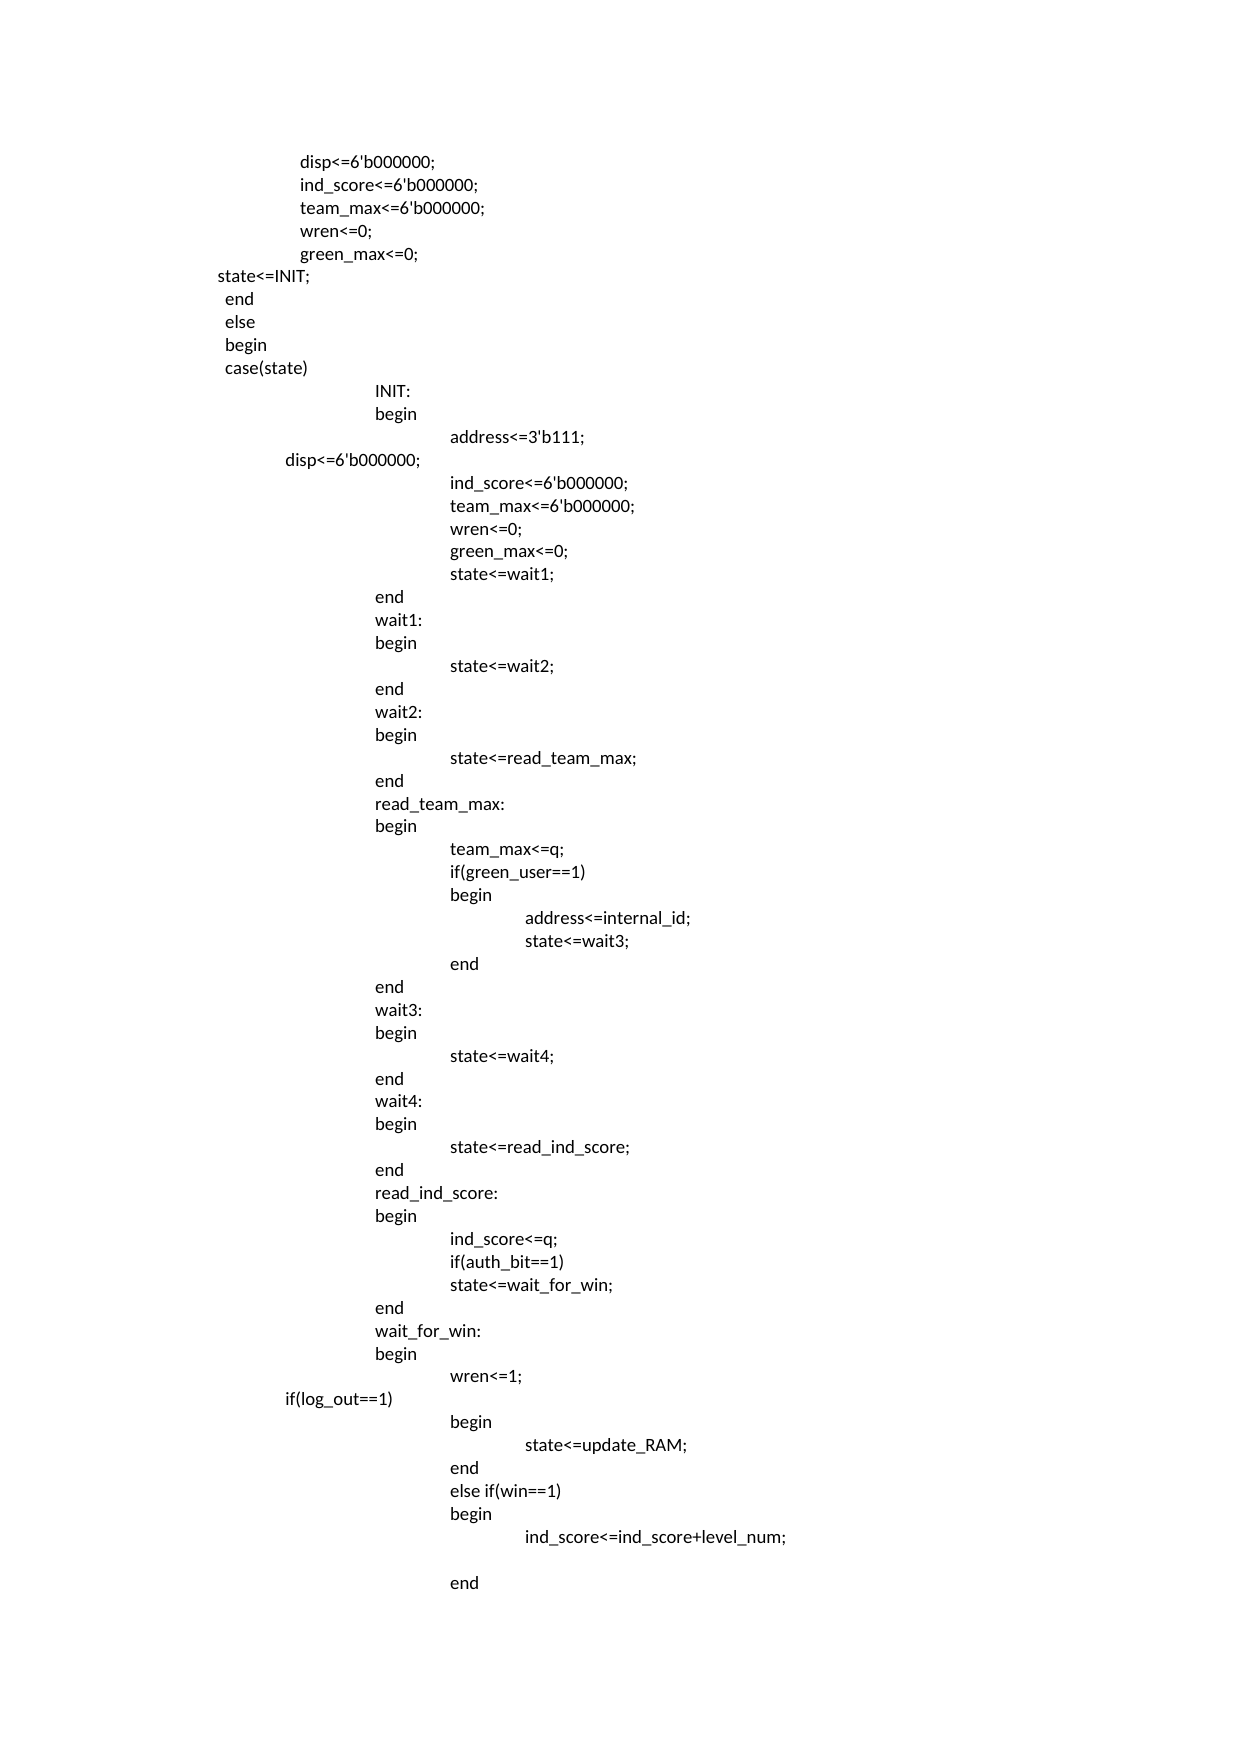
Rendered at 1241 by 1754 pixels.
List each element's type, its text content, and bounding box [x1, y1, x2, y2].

text state<=INIT; [150, 264, 1090, 287]
text end [150, 952, 1090, 975]
text begin [150, 1410, 1090, 1433]
text wait4: [150, 1089, 1090, 1112]
text else if(win==1) [150, 1479, 1090, 1502]
text wren<=1; [150, 1364, 1090, 1387]
text wait3: [150, 998, 1090, 1021]
text green_max<=0; [150, 539, 1090, 562]
text read_team_max: [150, 792, 1090, 814]
text wren<=0; [150, 219, 1090, 242]
text begin [150, 631, 1090, 654]
text ind_score<=6'b000000; [150, 173, 1090, 196]
text state<=wait2; [150, 654, 1090, 677]
text begin [150, 402, 1090, 425]
text begin [150, 883, 1090, 906]
text begin [150, 333, 1090, 356]
text state<=wait1; [150, 562, 1090, 585]
text read_ind_score: [150, 1181, 1090, 1204]
text end [150, 585, 1090, 608]
text begin [150, 1342, 1090, 1364]
text wait_for_win: [150, 1319, 1090, 1342]
text end [150, 1067, 1090, 1089]
text case(state) [150, 356, 1090, 379]
text begin [150, 814, 1090, 837]
text end [150, 1456, 1090, 1479]
text begin [150, 1021, 1090, 1044]
text if(green_user==1) [150, 860, 1090, 883]
text begin [150, 1204, 1090, 1227]
text if(auth_bit==1) [150, 1250, 1090, 1273]
text wren<=0; [150, 517, 1090, 539]
text state<=wait_for_win; [150, 1273, 1090, 1296]
text end [150, 677, 1090, 700]
text team_max<=q; [150, 837, 1090, 860]
text disp<=6'b000000; [150, 448, 1090, 471]
text disp<=6'b000000; [150, 150, 1090, 173]
text end [150, 1158, 1090, 1181]
text begin [150, 1112, 1090, 1135]
text end [150, 975, 1090, 998]
text begin [150, 1502, 1090, 1525]
text team_max<=6'b000000; [150, 494, 1090, 517]
text ind_score<=ind_score+level_num; [150, 1525, 1090, 1548]
text state<=wait4; [150, 1044, 1090, 1067]
text green_max<=0; [150, 242, 1090, 264]
text if(log_out==1) [150, 1387, 1090, 1410]
text ind_score<=6'b000000; [150, 471, 1090, 494]
text begin [150, 723, 1090, 746]
text state<=update_RAM; [150, 1433, 1090, 1456]
text end [150, 1296, 1090, 1319]
text ind_score<=q; [150, 1227, 1090, 1250]
text end [150, 769, 1090, 792]
text team_max<=6'b000000; [150, 196, 1090, 219]
text wait2: [150, 700, 1090, 723]
text end [150, 287, 1090, 310]
text wait1: [150, 608, 1090, 631]
text state<=read_ind_score; [150, 1135, 1090, 1158]
text address<=internal_id; [150, 906, 1090, 929]
text else [150, 310, 1090, 333]
text end [150, 1571, 1090, 1594]
text state<=read_team_max; [150, 746, 1090, 769]
text INIT: [150, 379, 1090, 402]
text state<=wait3; [150, 929, 1090, 952]
text address<=3'b111; [150, 425, 1090, 448]
